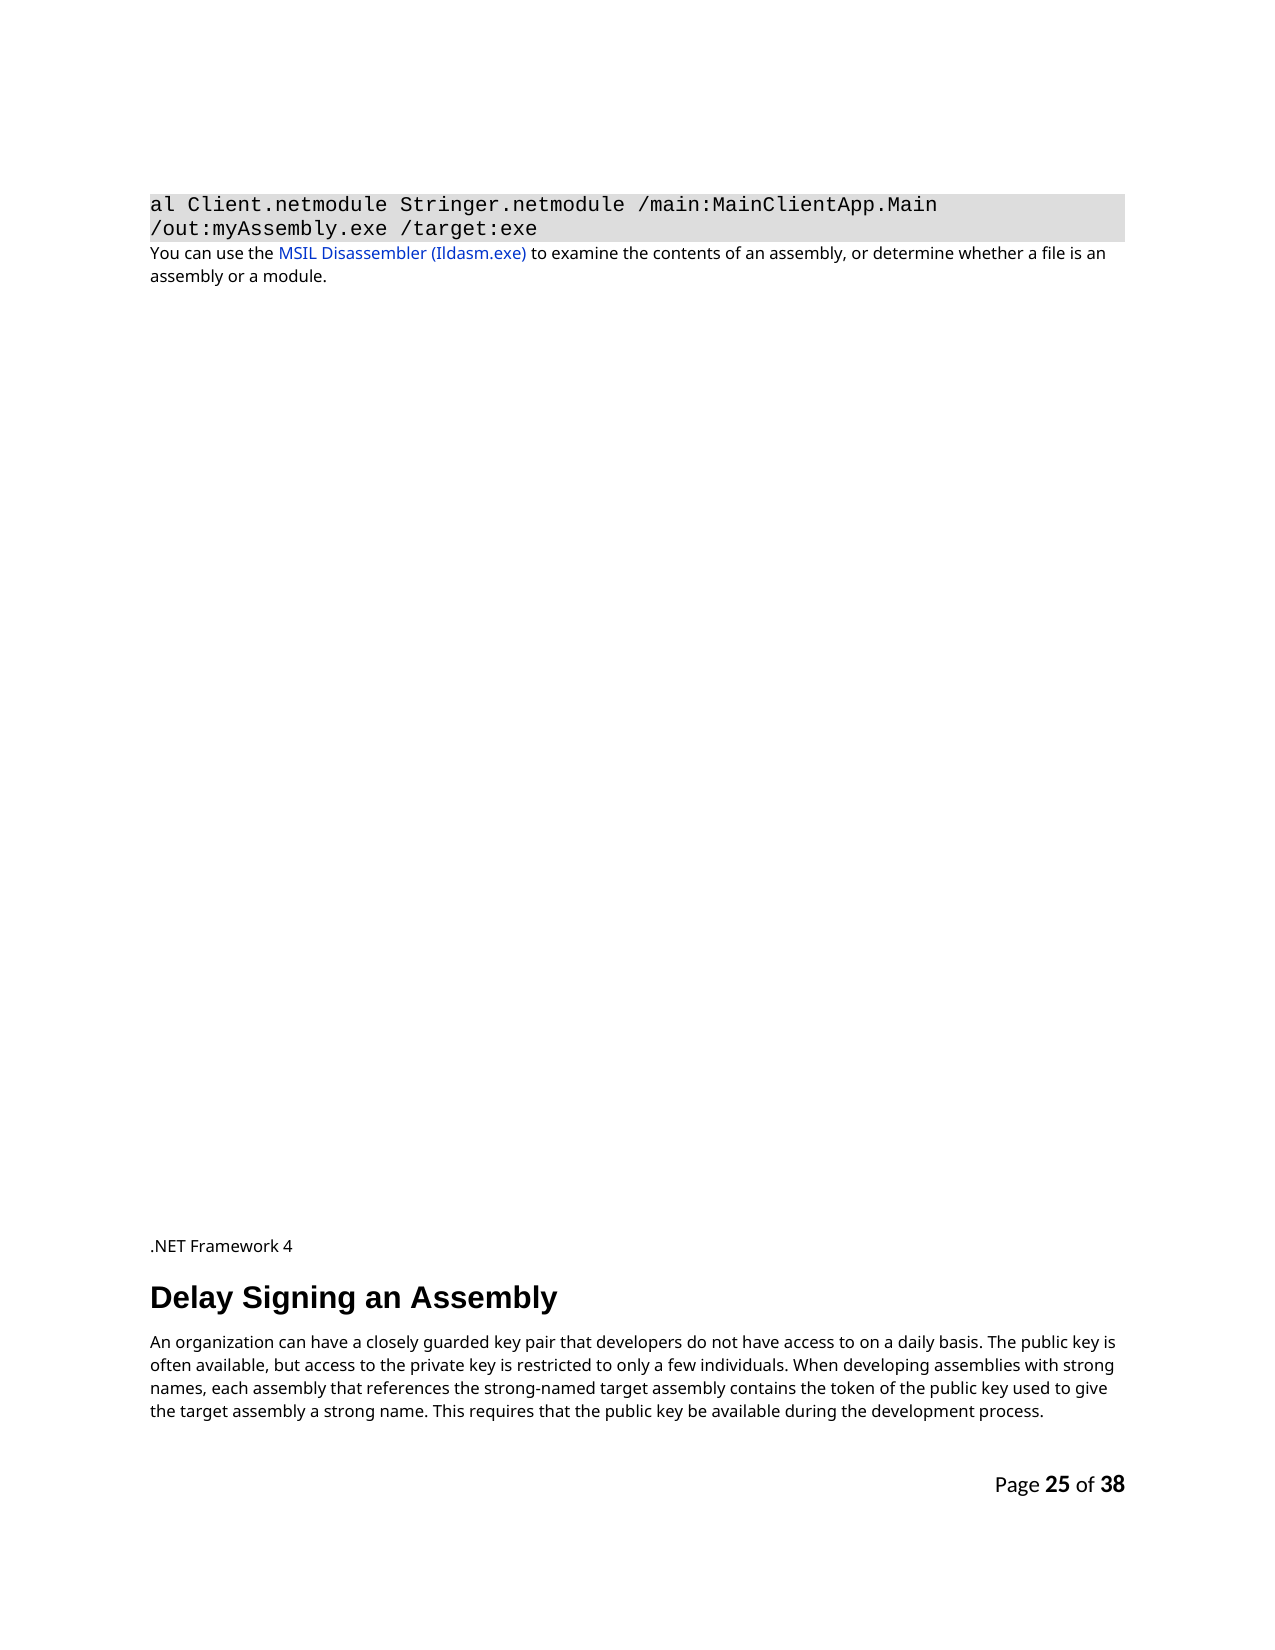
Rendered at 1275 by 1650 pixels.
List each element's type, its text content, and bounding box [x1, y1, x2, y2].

text al Client.netmodule Stringer.netmodule /main:MainClientApp.Main /out:myAssembly.exe /target:exe [150, 194, 1125, 242]
text You can use the MSIL Disassembler (Ildasm.exe) to examine the contents of an assembly, or determine whether a file is an assembly or a module. [150, 242, 1125, 287]
text An organization can have a closely guarded key pair that developers do not have access to on a daily basis. The public key is often available, but access to the private key is restricted to only a few individuals. When developing assemblies with strong names, each assembly that references the strong-named target assembly contains the token of the public key used to give the target assembly a strong name. This requires that the public key be available during the development process. [150, 1331, 1125, 1422]
text .NET Framework 4 [150, 1234, 1125, 1257]
text Delay Signing an Assembly [150, 1279, 1125, 1316]
